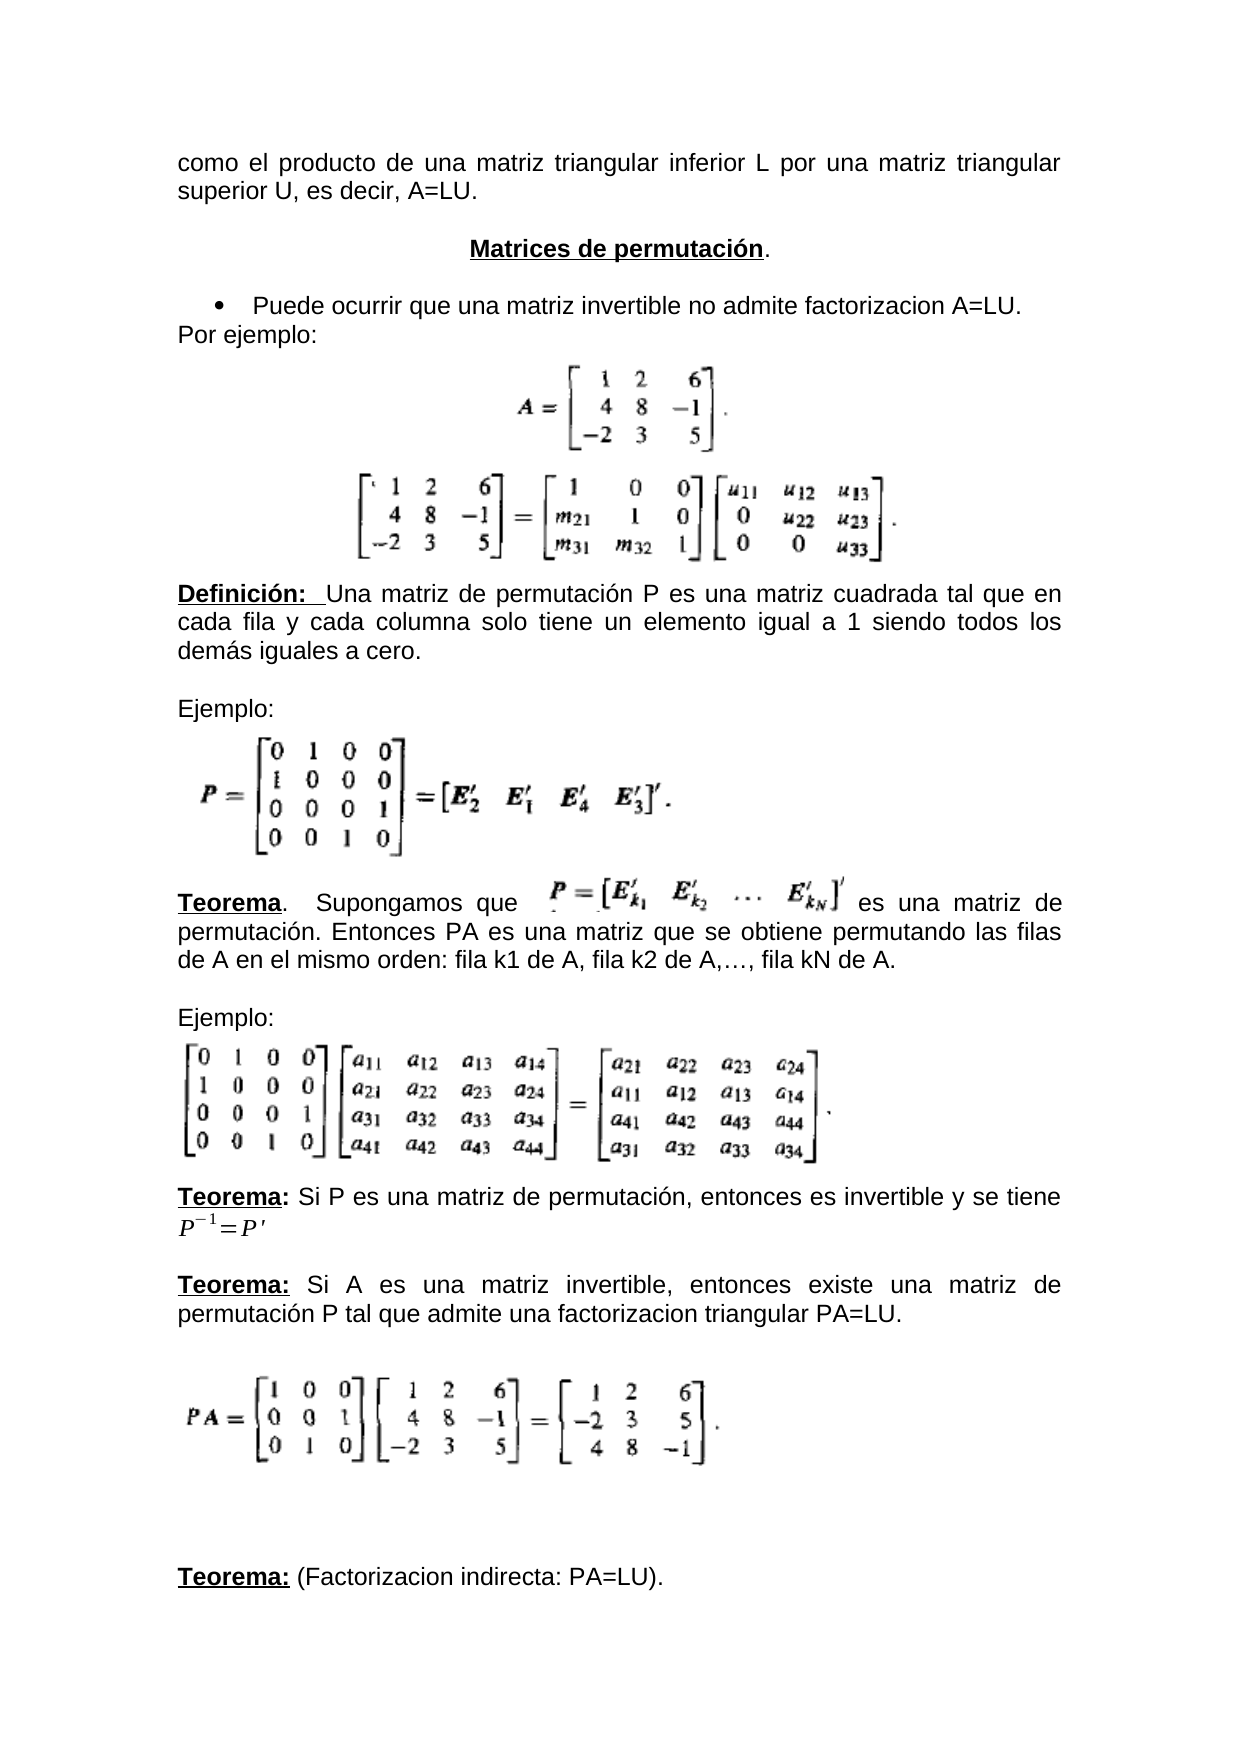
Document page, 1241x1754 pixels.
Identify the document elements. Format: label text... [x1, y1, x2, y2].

text Ejemplo: [177, 1003, 1063, 1032]
text Teorema: Si P es una matriz de permutación, entonces es invertible y se tiene [177, 1182, 1063, 1241]
text Definición: Una matriz de permutación P es una matriz cuadrada tal que en cada fila y cada columna solo tiene un elemento igual a 1 siendo todos los demás iguales a cero. [177, 579, 1063, 665]
text Teorema. Supongamos que es una matriz de permutación. Entonces PA es una matriz que se obtiene permutando las filas de A en el mismo orden: fila k1 de A, fila k2 de A,…, fila kN de A. [177, 872, 1063, 974]
text Por ejemplo: [177, 320, 1063, 349]
text Teorema: Si A es una matriz invertible, entonces existe una matriz de permutación P tal que admite una factorizacion triangular PA=LU. [177, 1270, 1063, 1328]
list Puede ocurrir que una matriz invertible no admite factorizacion A=LU. [215, 291, 1063, 320]
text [177, 148, 1063, 205]
text Teorema: (Factorizacion indirecta: PA=LU). [177, 1561, 1063, 1590]
text Ejemplo: [177, 694, 1063, 722]
text Matrices de permutación. [177, 234, 1063, 263]
